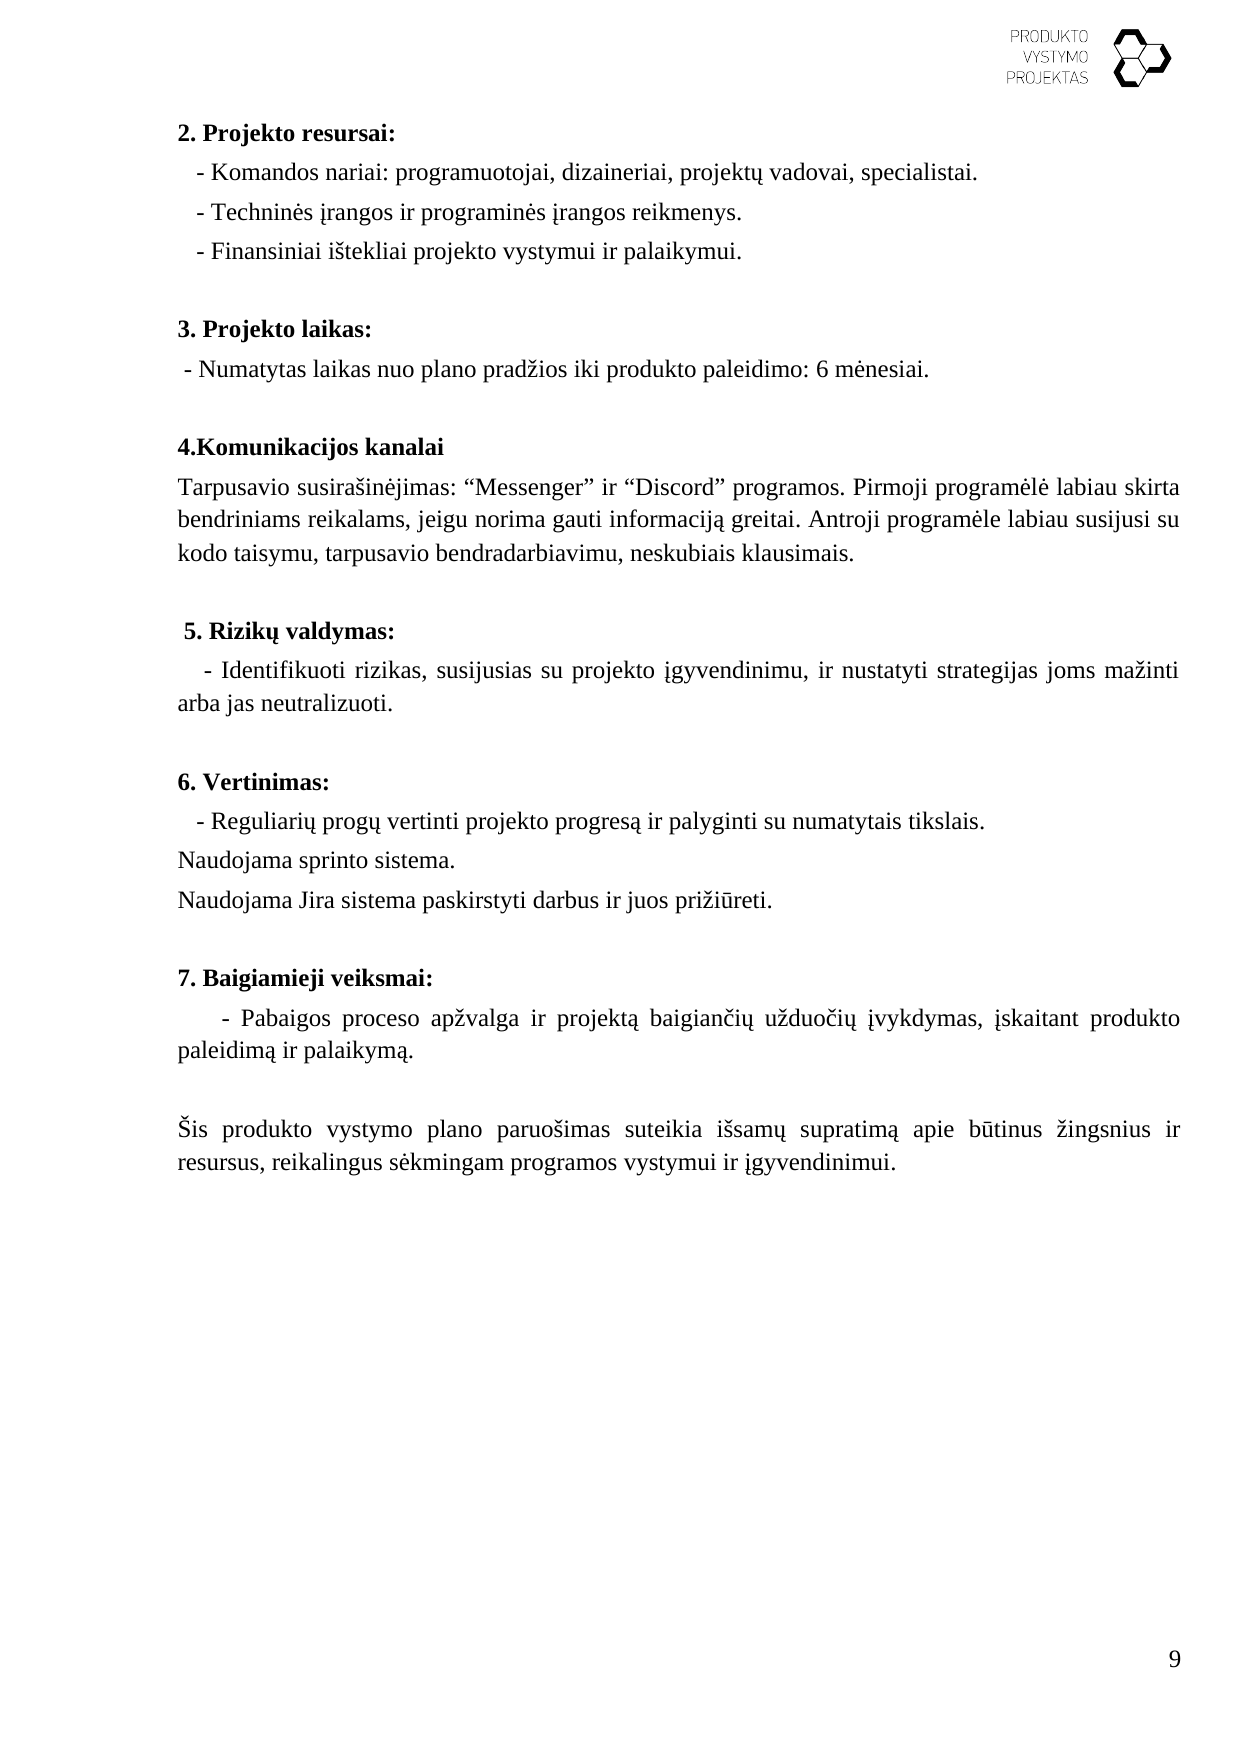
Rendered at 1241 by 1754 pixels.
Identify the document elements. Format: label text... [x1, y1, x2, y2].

text - Numatytas laikas nuo plano pradžios iki produkto paleidimo: 6 mėnesiai. [177, 354, 1181, 382]
text 3. Projekto laikas: [177, 314, 1181, 343]
text Šis produkto vystymo plano paruošimas suteikia išsamų supratimą apie būtinus žingsnius ir resursus, reikalingus sėkmingam programos vystymui ir įgyvendinimui. [177, 1114, 1181, 1176]
text 4.Komunikacijos kanalai [177, 432, 1181, 461]
text - Pabaigos proceso apžvalga ir projektą baigiančių užduočių įvykdymas, įskaitant produkto paleidimą ir palaikymą. [177, 1003, 1181, 1064]
text 2. Projekto resursai: [177, 118, 1181, 147]
text 5. Rizikų valdymas: [177, 616, 1181, 645]
text 6. Vertinimas: [177, 767, 1181, 796]
text Tarpusavio susirašinėjimas: “Messenger” ir “Discord” programos. Pirmoji programėlė labiau skirta bendriniams reikalams, jeigu norima gauti informaciją greitai. Antroji programėle labiau susijusi su kodo taisymu, tarpusavio bendradarbiavimu, neskubiais klausimais. [177, 472, 1181, 566]
text Naudojama Jira sistema paskirstyti darbus ir juos prižiūreti. [177, 885, 1181, 913]
text - Finansiniai ištekliai projekto vystymui ir palaikymui. [177, 236, 1181, 265]
text 7. Baigiamieji veiksmai: [177, 963, 1181, 992]
text Naudojama sprinto sistema. [177, 846, 1181, 874]
text - Reguliarių progų vertinti projekto progresą ir palyginti su numatytais tikslais. [177, 806, 1181, 835]
picture [1002, 0, 1173, 110]
text - Techninės įrangos ir programinės įrangos reikmenys. [177, 197, 1181, 225]
text - Komandos nariai: programuotojai, dizaineriai, projektų vadovai, specialistai. [177, 157, 1181, 186]
text - Identifikuoti rizikas, susijusias su projekto įgyvendinimu, ir nustatyti strategijas joms mažinti arba jas neutralizuoti. [177, 655, 1181, 717]
